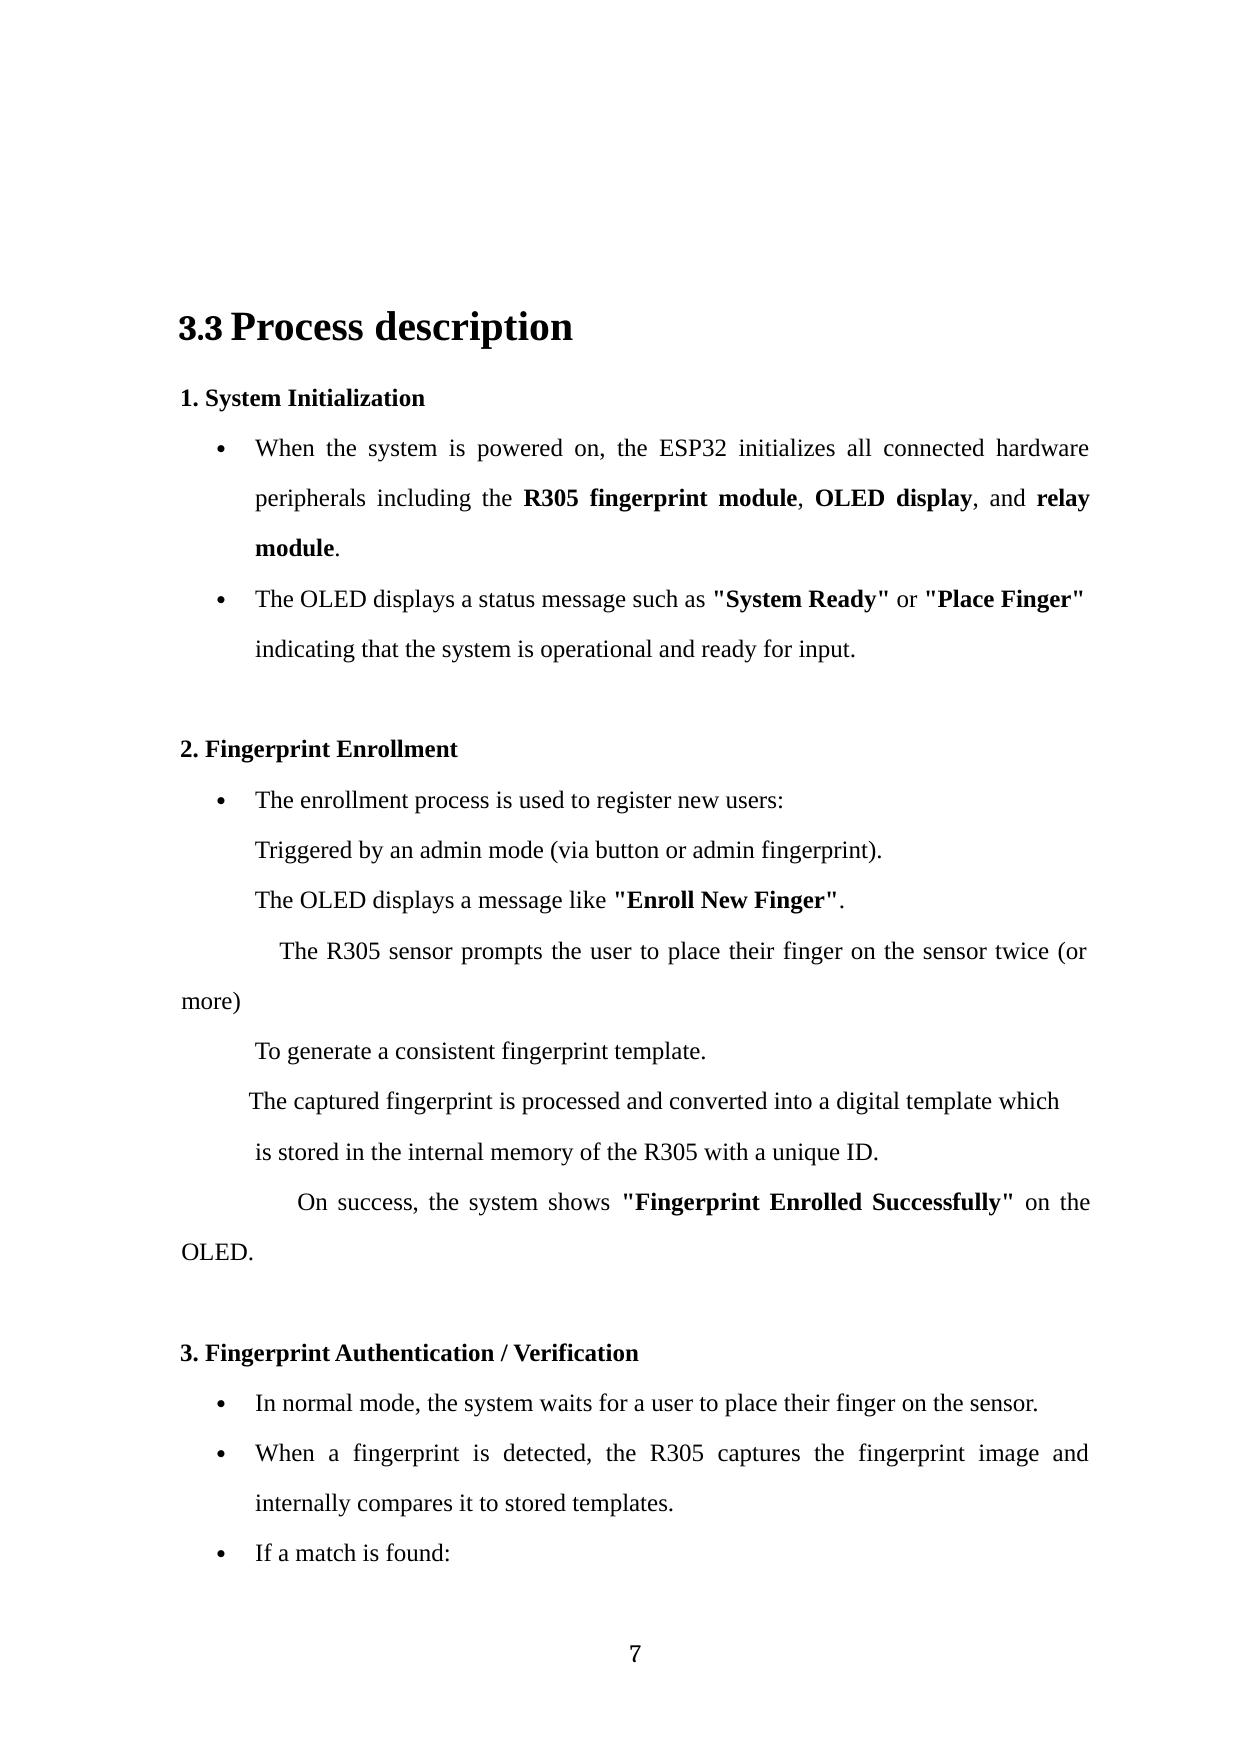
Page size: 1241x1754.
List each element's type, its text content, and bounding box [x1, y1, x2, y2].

list If a match is found: [217, 1538, 1090, 1567]
text 3. Fingerprint Authentication / Verification [180, 1338, 1090, 1366]
text 2. Fingerprint Enrollment [180, 734, 1090, 763]
list When the system is powered on, the ESP32 initializes all connected hardware peripherals including the R305 fingerprint module, OLED display, and relay module. [217, 433, 1090, 562]
text The R305 sensor prompts the user to place their finger on the sensor twice (or more) [180, 936, 1090, 1014]
list In normal mode, the system waits for a user to place their finger on the sensor. [217, 1388, 1090, 1417]
text On success, the system shows "Fingerprint Enrolled Successfully" on the OLED. [180, 1187, 1090, 1266]
list The enrollment process is used to register new users: [217, 785, 1090, 813]
text 1. System Initialization [180, 383, 1090, 412]
text The captured fingerprint is processed and converted into a digital template which [180, 1086, 1090, 1115]
text is stored in the internal memory of the R305 with a unique ID. [180, 1137, 1090, 1165]
subtitle 3.3 Process description [178, 301, 1090, 349]
list The OLED displays a status message such as "System Ready" or "Place Finger" indicating that the system is operational and ready for input. [217, 584, 1090, 663]
text To generate a consistent fingerprint template. [180, 1036, 1090, 1065]
list When a fingerprint is detected, the R305 captures the fingerprint image and internally compares it to stored templates. [217, 1438, 1090, 1517]
text The OLED displays a message like "Enroll New Finger". [180, 885, 1090, 914]
text Triggered by an admin mode (via button or admin fingerprint). [180, 835, 1090, 864]
